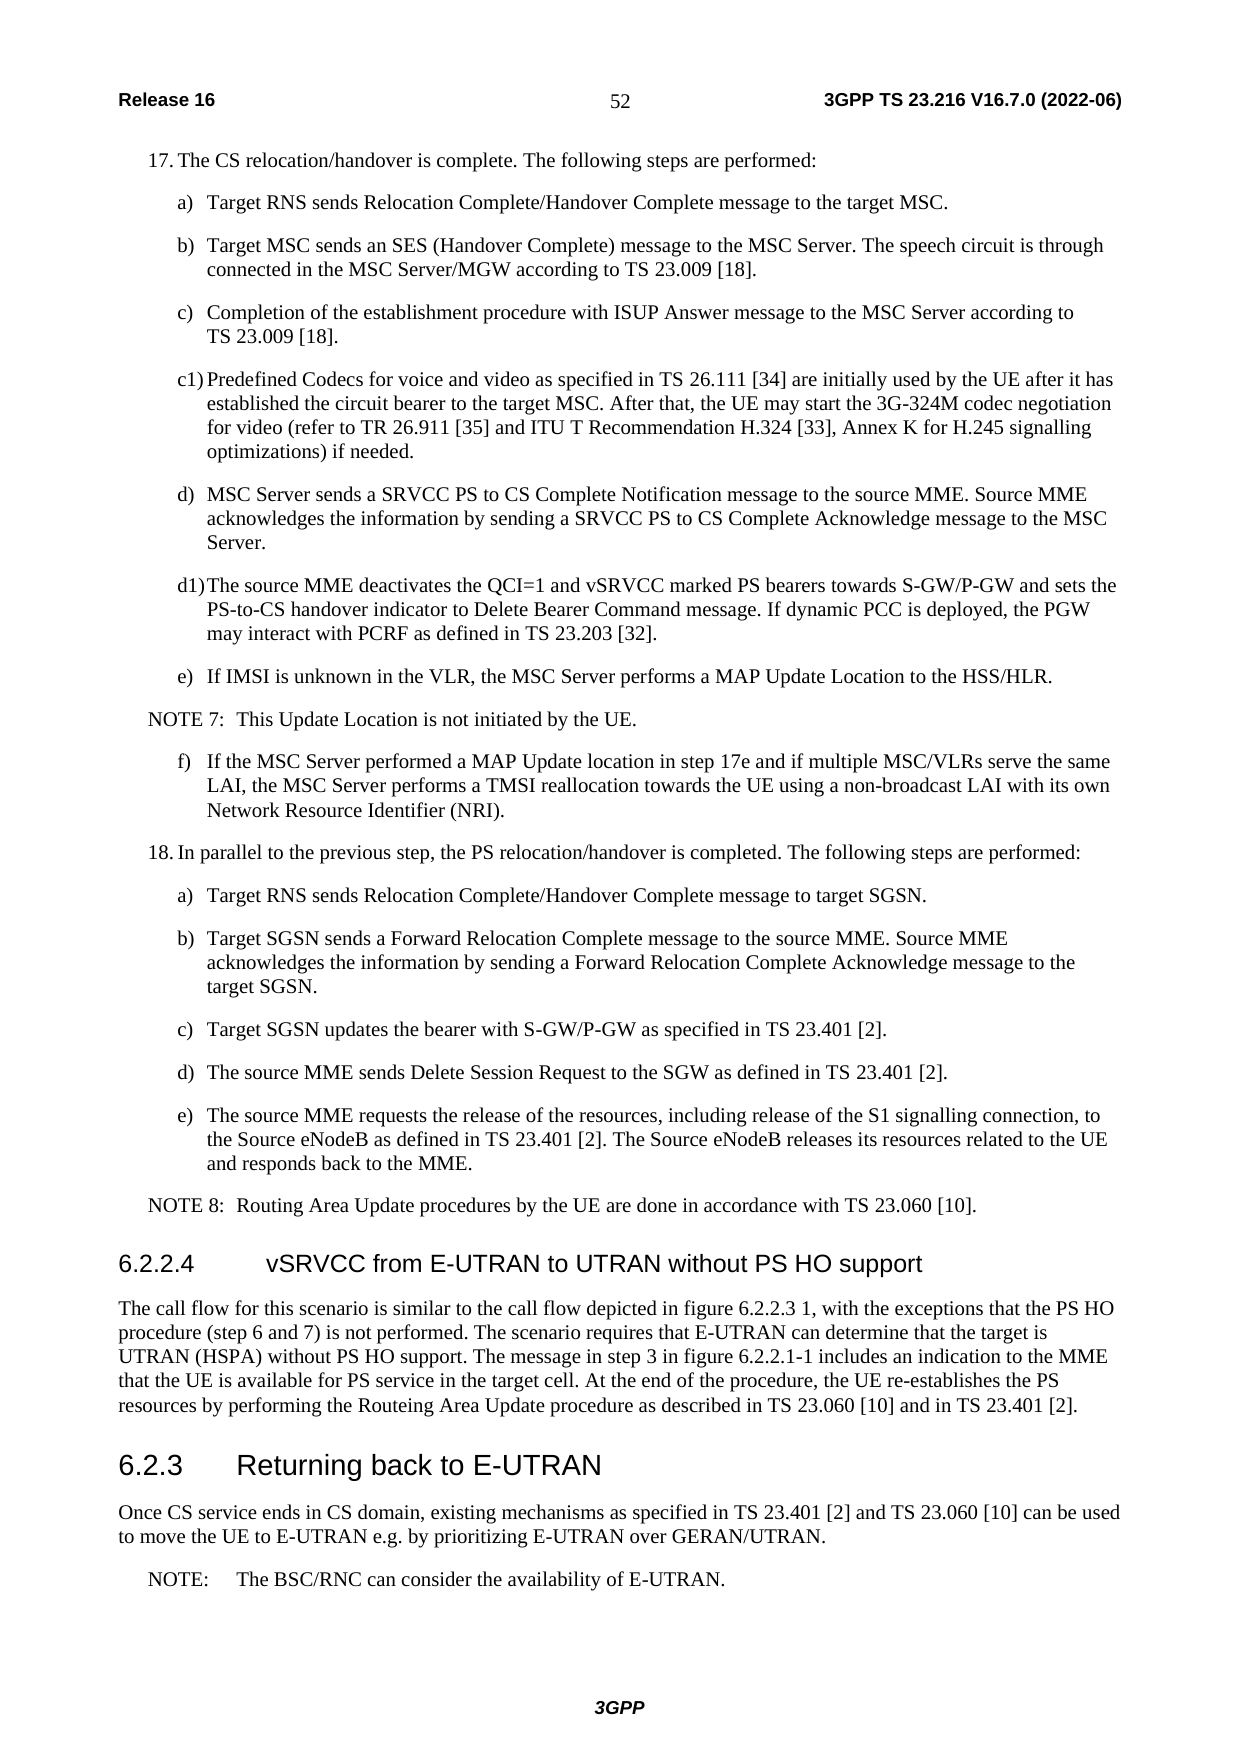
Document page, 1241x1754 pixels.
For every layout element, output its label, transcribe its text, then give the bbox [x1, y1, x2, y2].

text The call flow for this scenario is similar to the call flow depicted in figure 6.2.2.3 1, with the exceptions that the PS HO procedure (step 6 and 7) is not performed. The scenario requires that E-UTRAN can determine that the target is UTRAN (HSPA) without PS HO support. The message in step 3 in figure 6.2.2.1-1 includes an indication to the MME that the UE is available for PS service in the target cell. At the end of the procedure, the UE re-establishes the PS resources by performing the Routeing Area Update procedure as described in TS 23.060 [10] and in TS 23.401 [2]. [118, 1296, 1122, 1417]
text c) Completion of the establishment procedure with ISUP Answer message to the MSC Server according to TS 23.009 [18]. [177, 300, 1122, 348]
text d) The source MME sends Delete Session Request to the SGW as defined in TS 23.401 [2]. [177, 1060, 1122, 1084]
text Once CS service ends in CS domain, existing mechanisms as specified in TS 23.401 [2] and TS 23.060 [10] can be used to move the UE to E-UTRAN e.g. by prioritizing E-UTRAN over GERAN/UTRAN. [118, 1500, 1122, 1548]
text a) Target RNS sends Relocation Complete/Handover Complete message to target SGSN. [177, 883, 1122, 907]
text d1) The source MME deactivates the QCI=1 and vSRVCC marked PS bearers towards S-GW/P-GW and sets the PS-to-CS handover indicator to Delete Bearer Command message. If dynamic PCC is deployed, the PGW may interact with PCRF as defined in TS 23.203 [32]. [177, 573, 1122, 645]
text 18. In parallel to the previous step, the PS relocation/handover is completed. The following steps are performed: [148, 840, 1122, 864]
text 17. The CS relocation/handover is complete. The following steps are performed: [148, 147, 1122, 172]
text a) Target RNS sends Relocation Complete/Handover Complete message to the target MSC. [177, 190, 1122, 214]
text NOTE: The BSC/RNC can consider the availability of E-UTRAN. [148, 1567, 1122, 1591]
text e) If IMSI is unknown in the VLR, the MSC Server performs a MAP Update Location to the HSS/HLR. [177, 664, 1122, 688]
text b) Target MSC sends an SES (Handover Complete) message to the MSC Server. The speech circuit is through connected in the MSC Server/MGW according to TS 23.009 [18]. [177, 233, 1122, 281]
text NOTE 8: Routing Area Update procedures by the UE are done in accordance with TS 23.060 [10]. [148, 1193, 1122, 1217]
text d) MSC Server sends a SRVCC PS to CS Complete Notification message to the source MME. Source MME acknowledges the information by sending a SRVCC PS to CS Complete Acknowledge message to the MSC Server. [177, 482, 1122, 554]
text b) Target SGSN sends a Forward Relocation Complete message to the source MME. Source MME acknowledges the information by sending a Forward Relocation Complete Acknowledge message to the target SGSN. [177, 926, 1122, 998]
text f) If the MSC Server performed a MAP Update location in step 17e and if multiple MSC/VLRs serve the same LAI, the MSC Server performs a TMSI reallocation towards the UE using a non-broadcast LAI with its own Network Resource Identifier (NRI). [177, 749, 1122, 822]
text c1) Predefined Codecs for voice and video as specified in TS 26.111 [34] are initially used by the UE after it has established the circuit bearer to the target MSC. After that, the UE may start the 3G-324M codec negotiation for video (refer to TR 26.911 [35] and ITU T Recommendation H.324 [33], Annex K for H.245 signalling optimizations) if needed. [177, 367, 1122, 463]
subtitle 6.2.2.4 vSRVCC from E-UTRAN to UTRAN without PS HO support [118, 1249, 1122, 1277]
text NOTE 7: This Update Location is not initiated by the UE. [148, 707, 1122, 731]
text c) Target SGSN updates the bearer with S-GW/P-GW as specified in TS 23.401 [2]. [177, 1017, 1122, 1041]
subtitle 6.2.3 Returning back to E-UTRAN [118, 1448, 1122, 1481]
text e) The source MME requests the release of the resources, including release of the S1 signalling connection, to the Source eNodeB as defined in TS 23.401 [2]. The Source eNodeB releases its resources related to the UE and responds back to the MME. [177, 1102, 1122, 1175]
